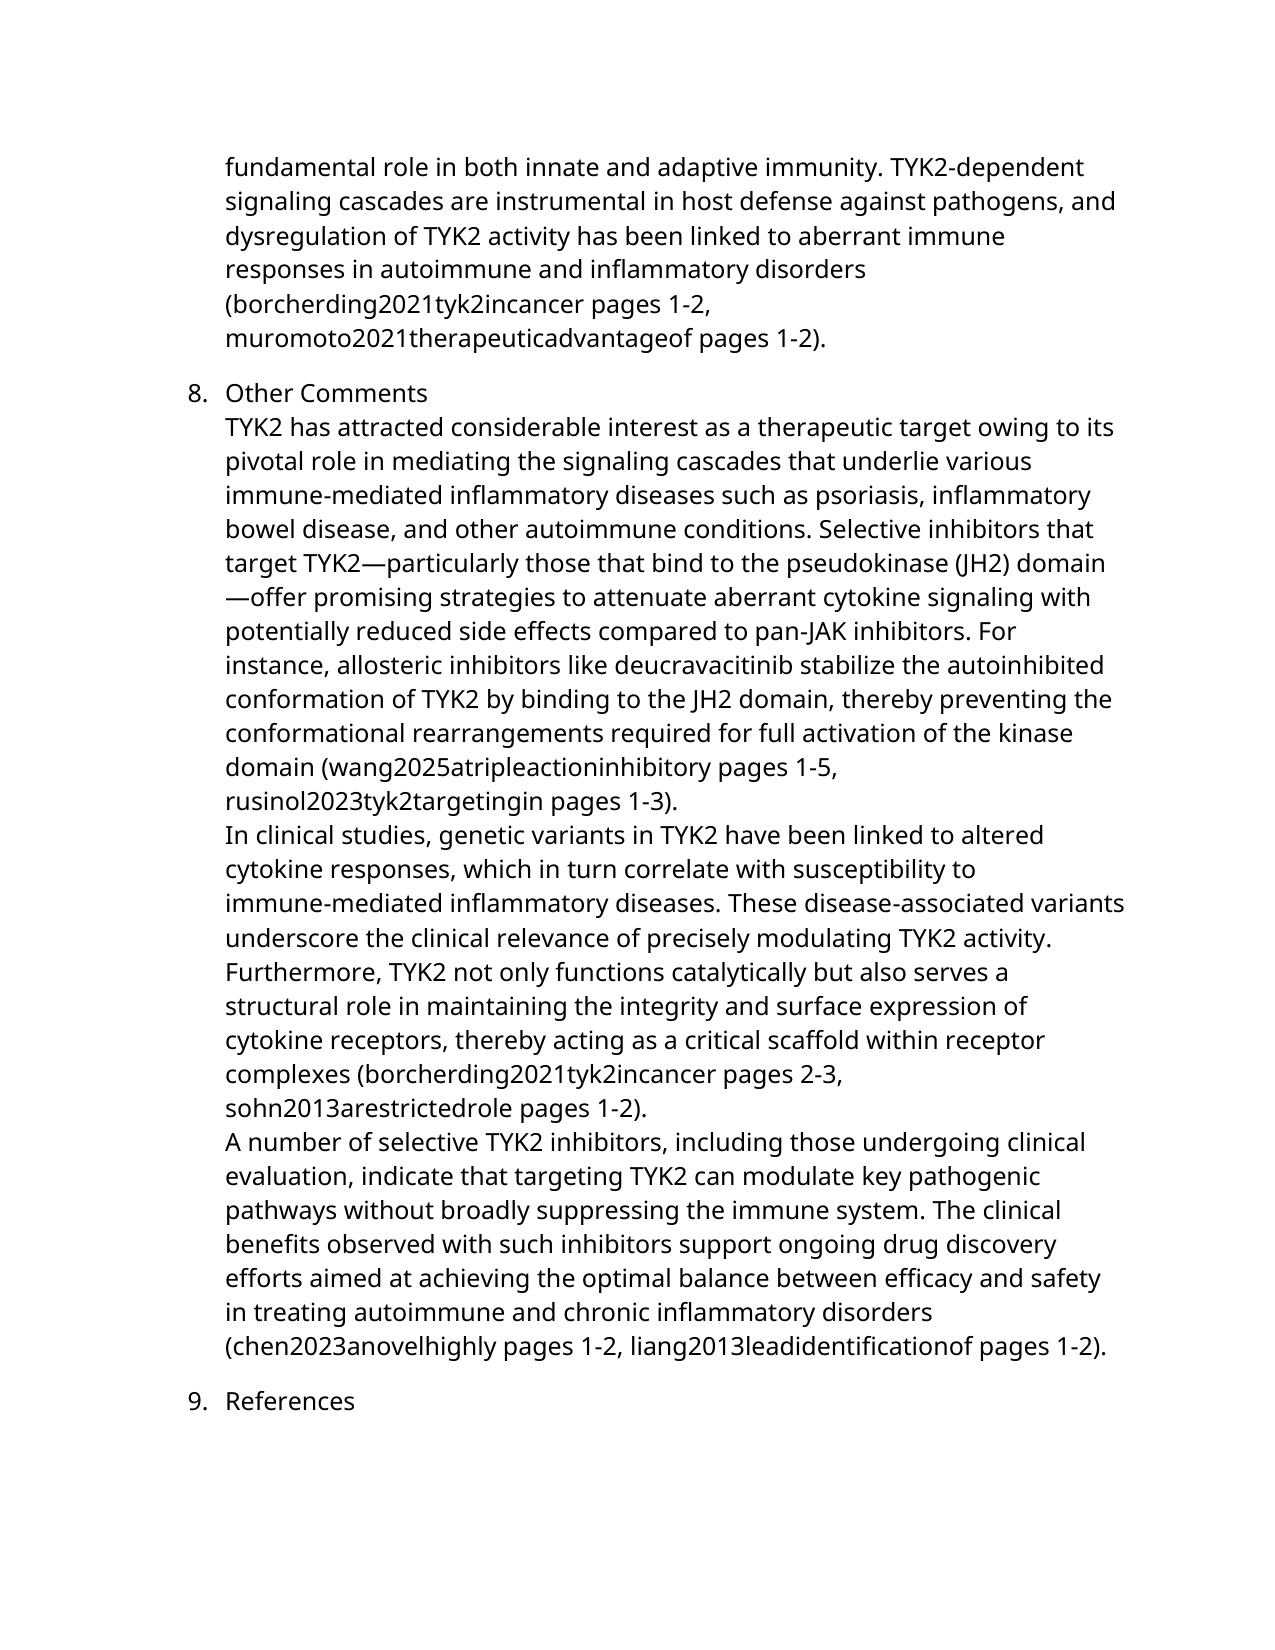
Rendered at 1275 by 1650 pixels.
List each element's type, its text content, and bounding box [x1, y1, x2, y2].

list References [187, 1384, 1125, 1452]
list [187, 150, 1125, 354]
list Other Comments TYK2 has attracted considerable interest as a therapeutic target owing to its pivotal role in mediating the signaling cascades that underlie various immune‑mediated inflammatory diseases such as psoriasis, inflammatory bowel disease, and other autoimmune conditions. Selective inhibitors that target TYK2—particularly those that bind to the pseudokinase (JH2) domain—offer promising strategies to attenuate aberrant cytokine signaling with potentially reduced side effects compared to pan‑JAK inhibitors. For instance, allosteric inhibitors like deucravacitinib stabilize the autoinhibited conformation of TYK2 by binding to the JH2 domain, thereby preventing the conformational rearrangements required for full activation of the kinase domain (wang2025atripleactioninhibitory pages 1-5, rusinol2023tyk2targetingin pages 1-3). In clinical studies, genetic variants in TYK2 have been linked to altered cytokine responses, which in turn correlate with susceptibility to immune‑mediated inflammatory diseases. These disease‑associated variants underscore the clinical relevance of precisely modulating TYK2 activity. Furthermore, TYK2 not only functions catalytically but also serves a structural role in maintaining the integrity and surface expression of cytokine receptors, thereby acting as a critical scaffold within receptor complexes (borcherding2021tyk2incancer pages 2-3, sohn2013arestrictedrole pages 1-2). A number of selective TYK2 inhibitors, including those undergoing clinical evaluation, indicate that targeting TYK2 can modulate key pathogenic pathways without broadly suppressing the immune system. The clinical benefits observed with such inhibitors support ongoing drug discovery efforts aimed at achieving the optimal balance between efficacy and safety in treating autoimmune and chronic inflammatory disorders (chen2023anovelhighly pages 1-2, liang2013leadidentificationof pages 1-2). [187, 375, 1125, 1363]
